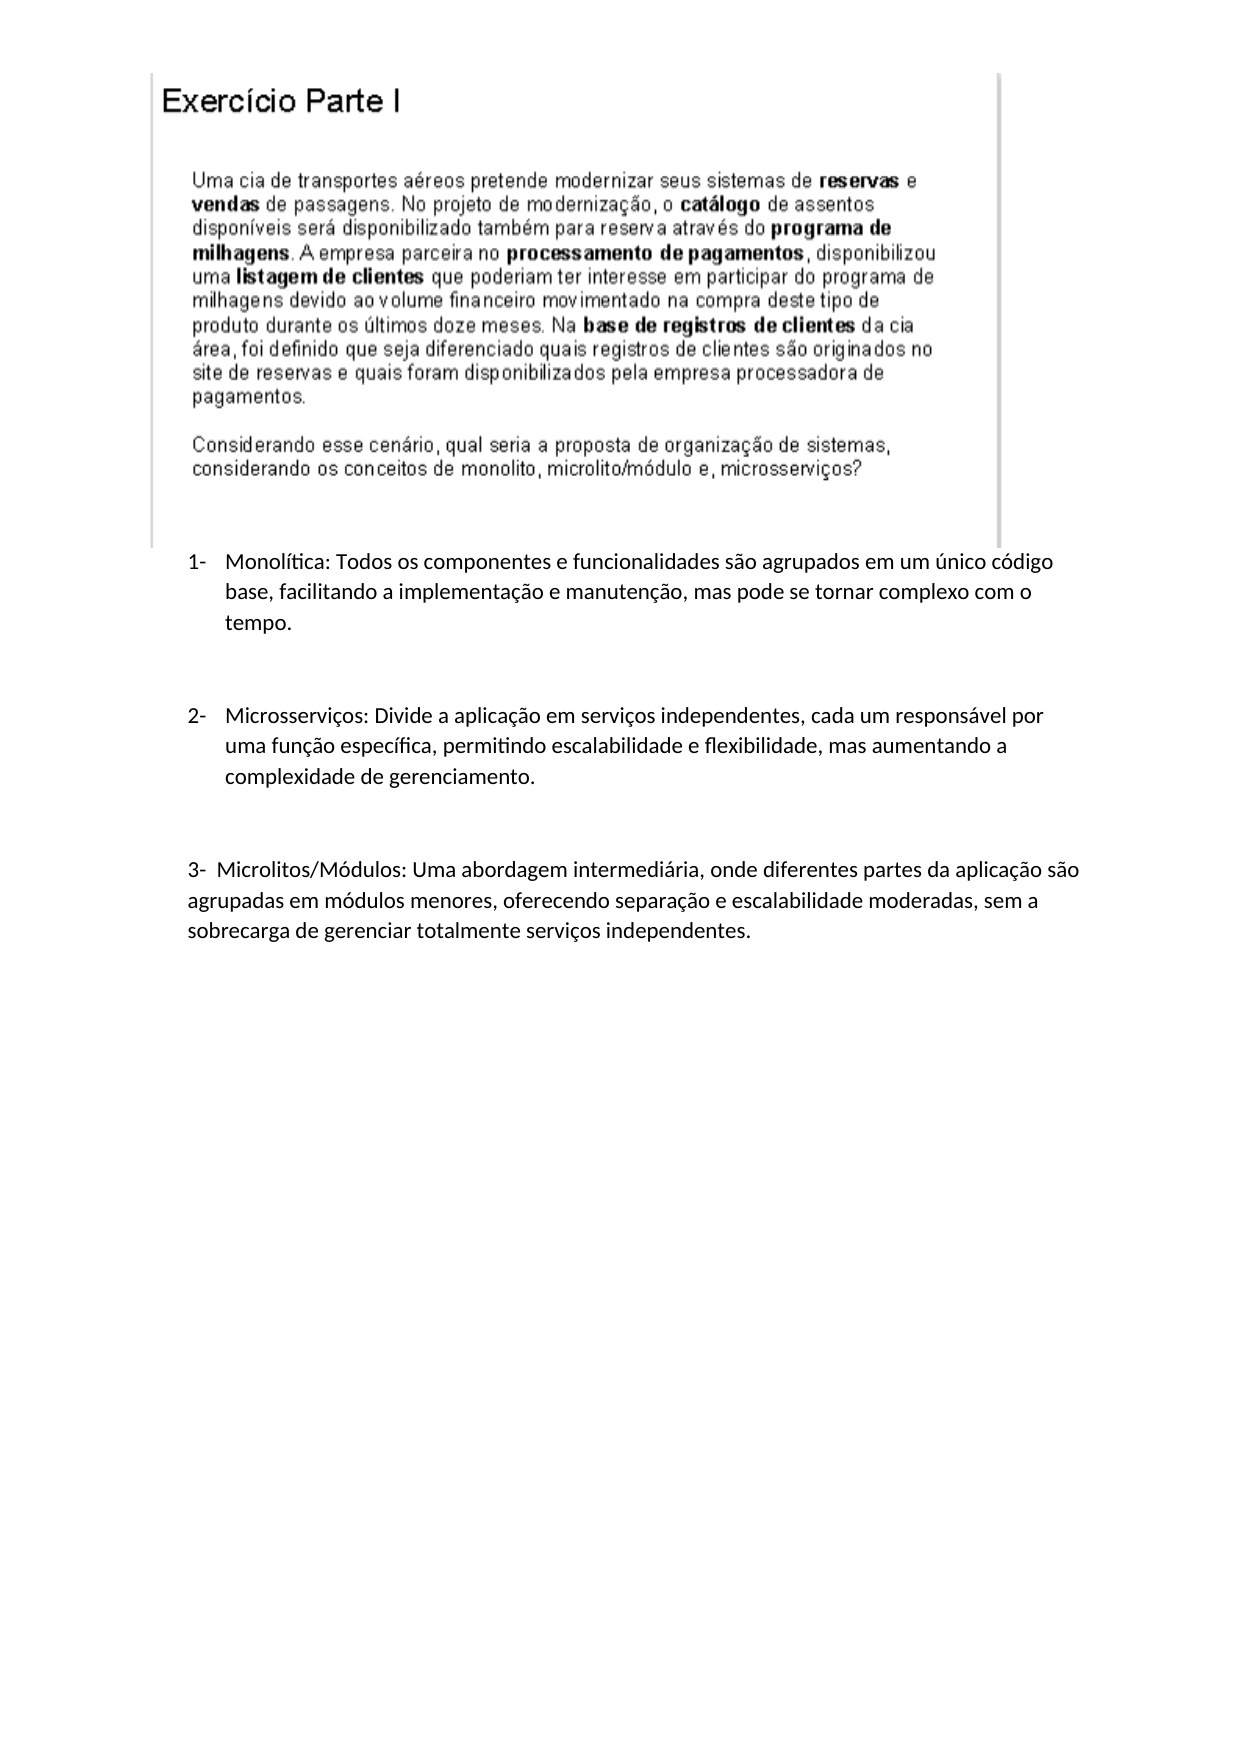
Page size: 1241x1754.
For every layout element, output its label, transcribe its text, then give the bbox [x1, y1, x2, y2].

picture [150, 73, 1002, 548]
list Monolítica: Todos os componentes e funcionalidades são agrupados em um único código base, facilitando a implementação e manutenção, mas pode se tornar complexo com o tempo. [187, 547, 1090, 636]
text 3- Microlitos/Módulos: Uma abordagem intermediária, onde diferentes partes da aplicação são agrupadas em módulos menores, oferecendo separação e escalabilidade moderadas, sem a sobrecarga de gerenciar totalmente serviços independentes. [187, 856, 1090, 944]
list Microsserviços: Divide a aplicação em serviços independentes, cada um responsável por uma função específica, permitindo escalabilidade e flexibilidade, mas aumentando a complexidade de gerenciamento. [187, 701, 1090, 790]
